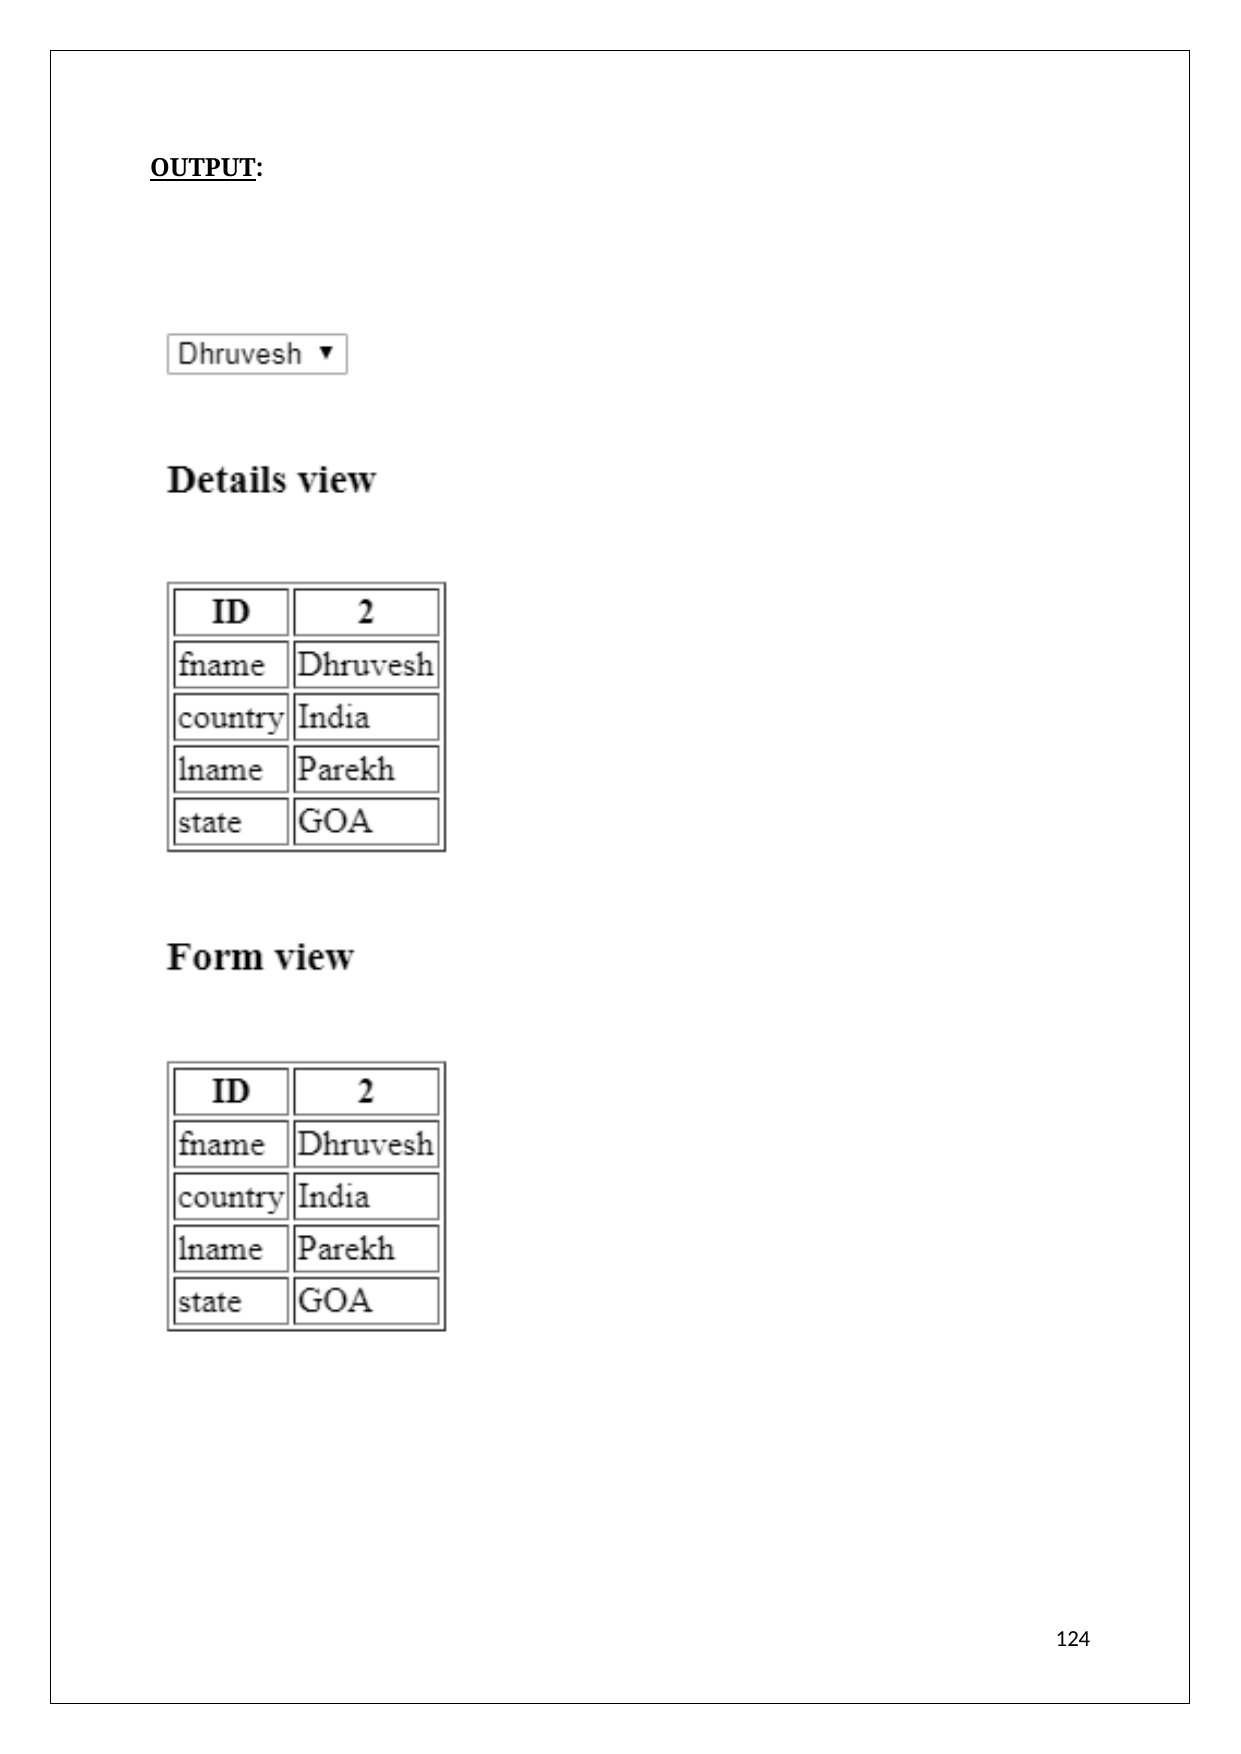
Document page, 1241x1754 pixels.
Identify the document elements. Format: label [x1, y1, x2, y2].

picture [150, 310, 606, 1356]
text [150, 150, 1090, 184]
